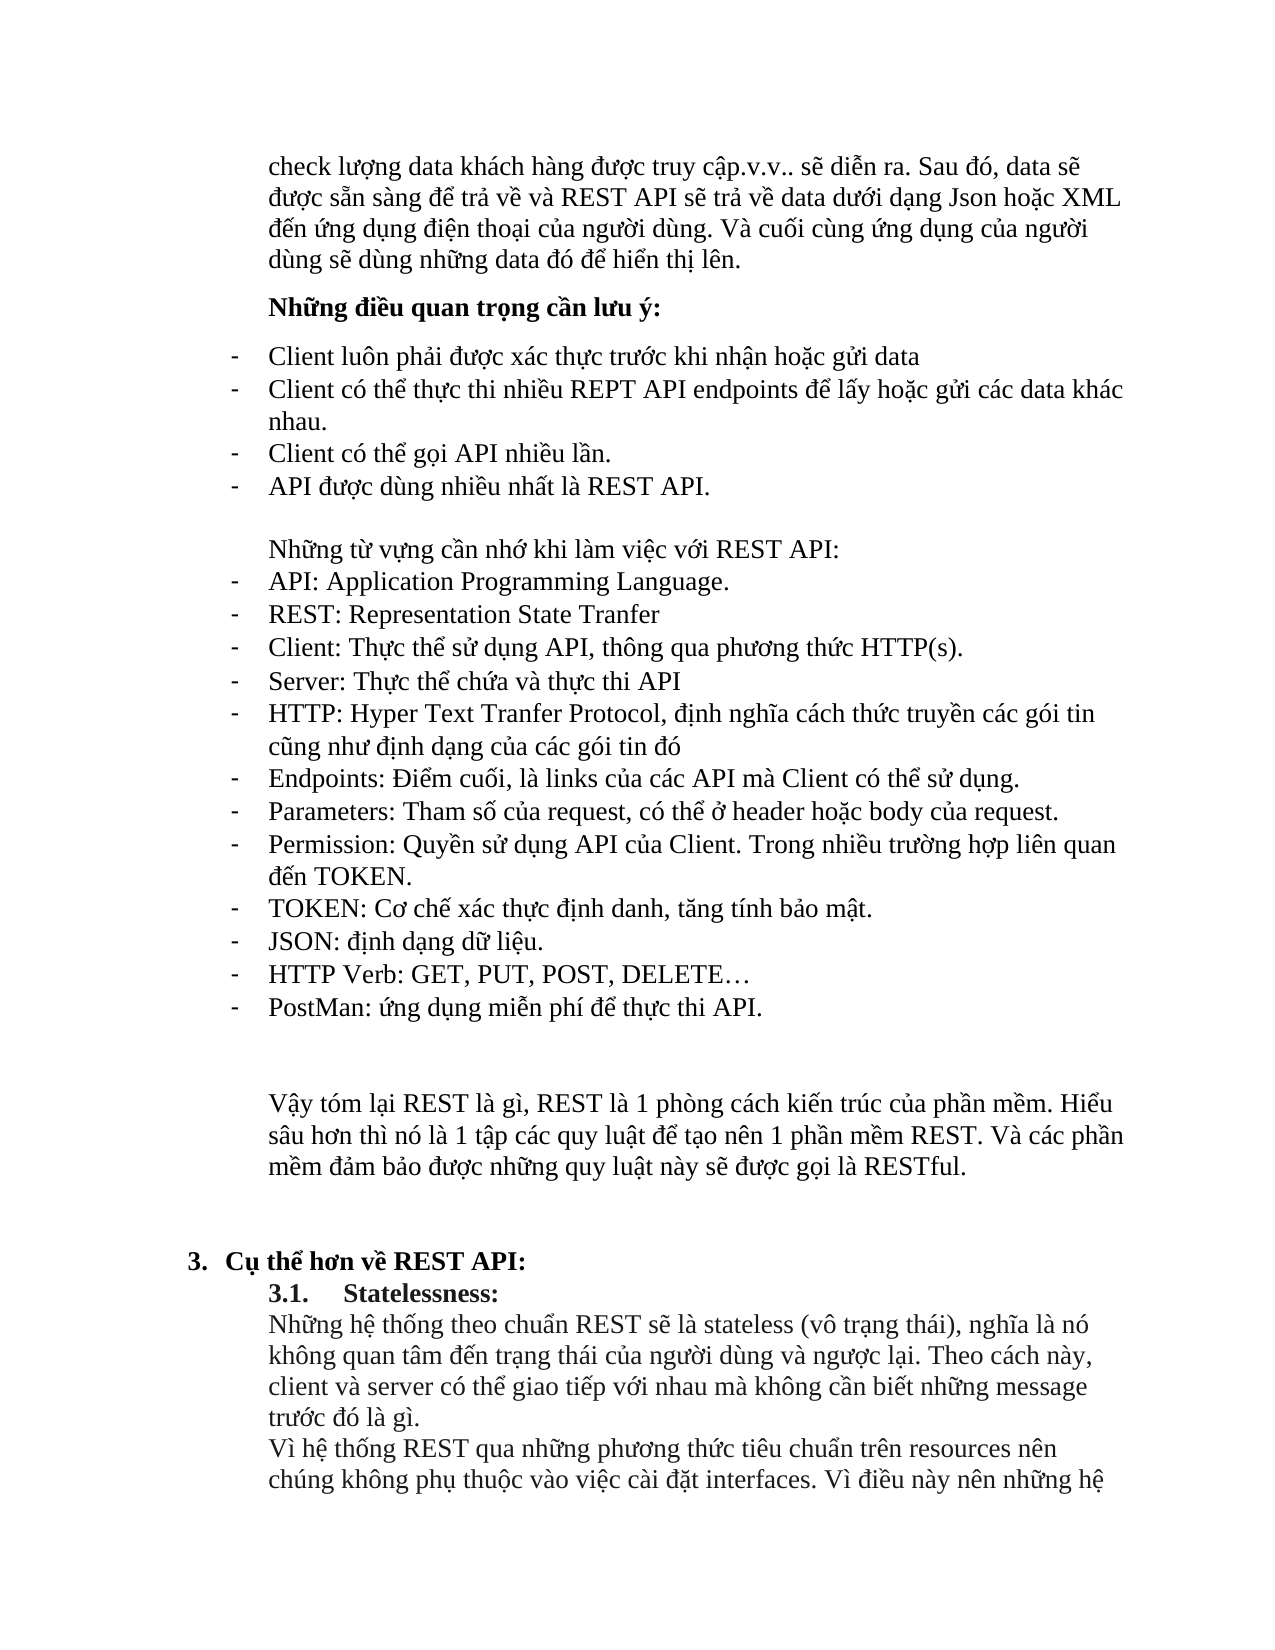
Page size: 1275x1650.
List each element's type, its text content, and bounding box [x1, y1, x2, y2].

list API: Application Programming Language. [231, 564, 1125, 598]
list Endpoints: Điểm cuối, là links của các API mà Client có thể sử dụng. [231, 761, 1125, 794]
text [268, 150, 1125, 274]
list Những hệ thống theo chuẩn REST sẽ là stateless (vô trạng thái), nghĩa là nó không quan tâm đến trạng thái của người dùng và ngược lại. Theo cách này, client và server có thể giao tiếp với nhau mà không cần biết những message trước đó là gì. [268, 1308, 1125, 1432]
text Những điều quan trọng cần lưu ý: [268, 291, 1125, 322]
list Client có thể gọi API nhiều lần. [231, 436, 1125, 469]
list REST: Representation State Tranfer [231, 598, 1125, 631]
list HTTP: Hyper Text Tranfer Protocol, định nghĩa cách thức truyền các gói tin cũng như định dạng của các gói tin đó [231, 697, 1125, 761]
list TOKEN: Cơ chế xác thực định danh, tăng tính bảo mật. [231, 891, 1125, 924]
list Permission: Quyền sử dụng API của Client. Trong nhiều trường hợp liên quan đến TOKEN. [231, 827, 1125, 891]
list Statelessness: [268, 1277, 1125, 1308]
text Vậy tóm lại REST là gì, REST là 1 phòng cách kiến trúc của phần mềm. Hiểu sâu hơn thì nó là 1 tập các quy luật để tạo nên 1 phần mềm REST. Và các phần mềm đảm bảo được những quy luật này sẽ được gọi là RESTful. [268, 1088, 1125, 1181]
list Những từ vựng cần nhớ khi làm việc với REST API: [268, 533, 1125, 564]
list Client có thể thực thi nhiều REPT API endpoints để lấy hoặc gửi các data khác nhau. [231, 372, 1125, 436]
list Client luôn phải được xác thực trước khi nhận hoặc gửi data [231, 339, 1125, 372]
list PostMan: ứng dụng miễn phí để thực thi API. [231, 990, 1125, 1023]
list Cụ thể hơn về REST API: [187, 1246, 1125, 1277]
list Parameters: Tham số của request, có thể ở header hoặc body của request. [231, 794, 1125, 827]
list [268, 1432, 1125, 1495]
list Server: Thực thể chứa và thực thi API [231, 664, 1125, 697]
list HTTP Verb: GET, PUT, POST, DELETE… [231, 957, 1125, 990]
list JSON: định dạng dữ liệu. [231, 924, 1125, 957]
list Client: Thực thể sử dụng API, thông qua phương thức HTTP(s). [231, 631, 1125, 664]
list API được dùng nhiều nhất là REST API. [231, 469, 1125, 502]
